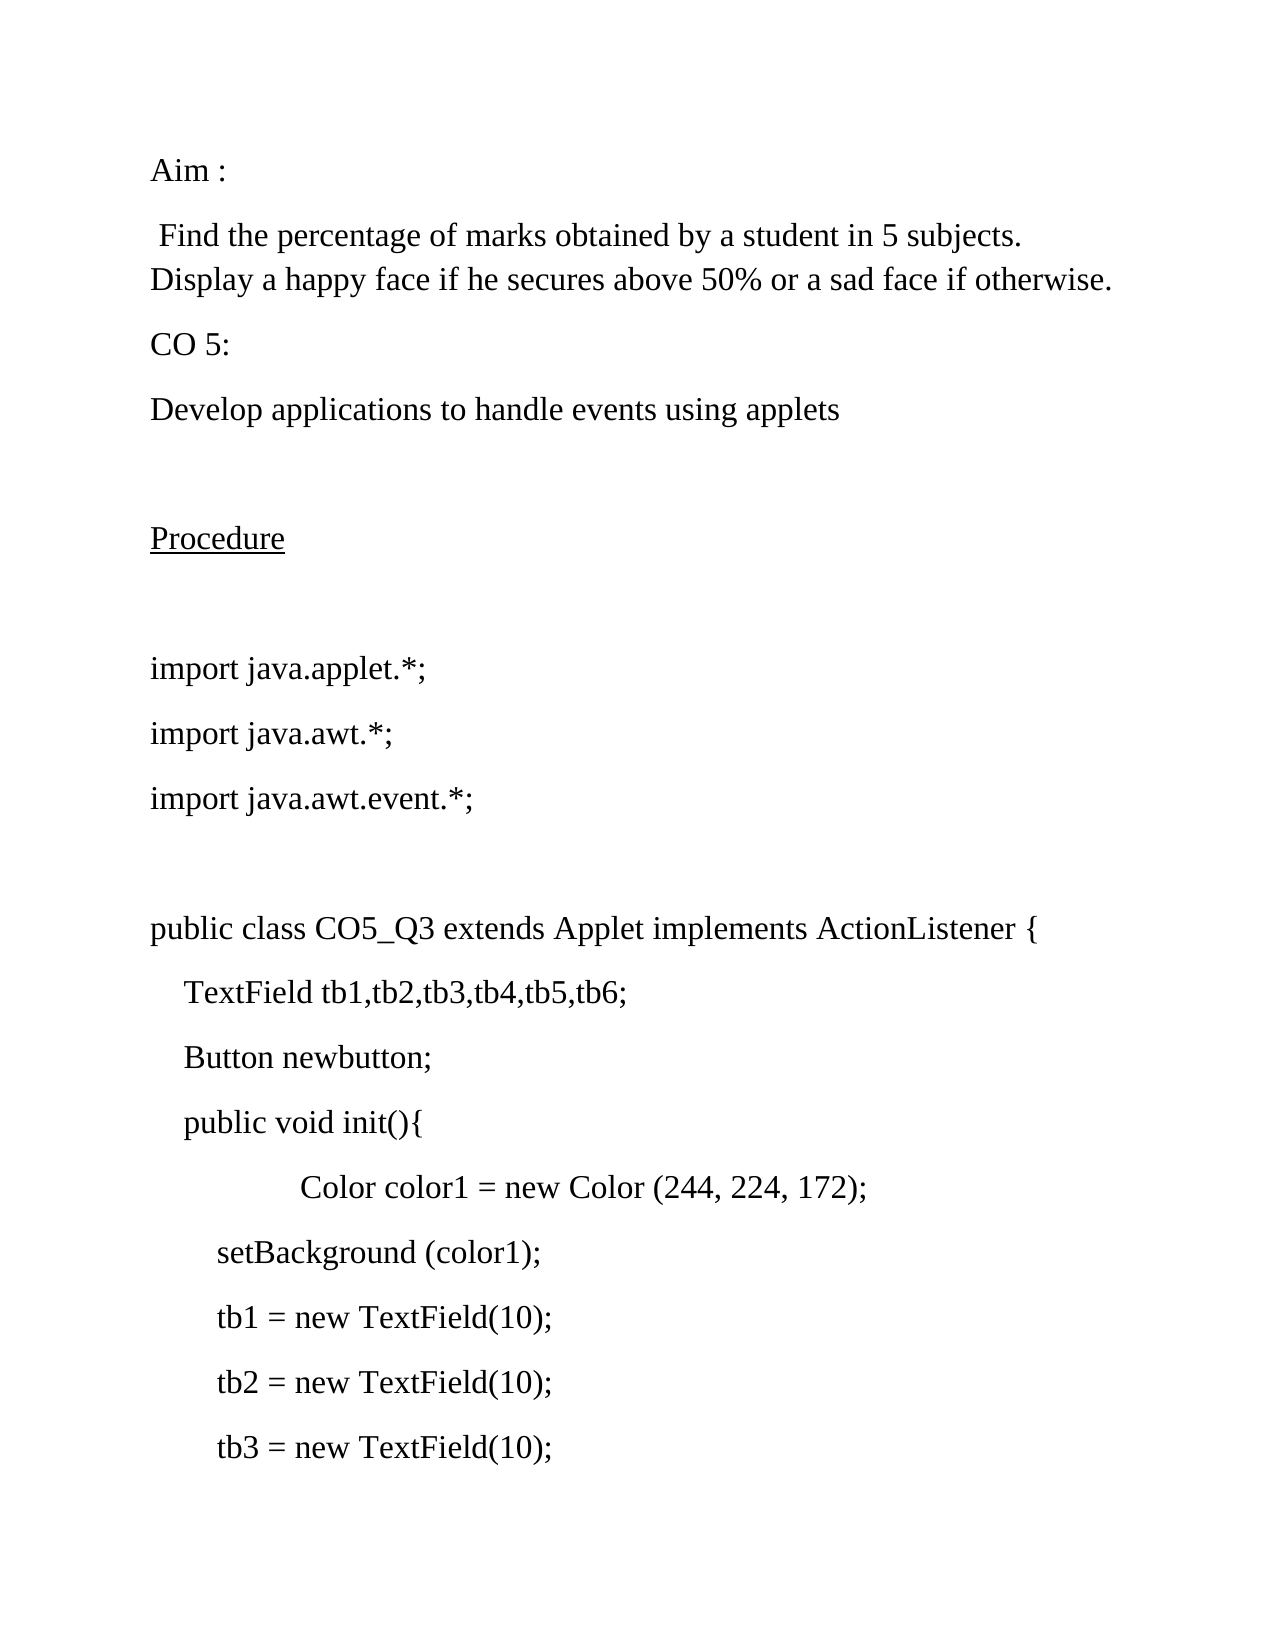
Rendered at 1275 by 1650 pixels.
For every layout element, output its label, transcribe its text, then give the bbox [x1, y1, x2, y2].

text Develop applications to handle events using applets [150, 389, 1125, 427]
text Find the percentage of marks obtained by a student in 5 subjects. Display a happy face if he secures above 50% or a sad face if otherwise. [150, 215, 1125, 297]
text public void init(){ [150, 1103, 1125, 1141]
text Procedure [150, 518, 1125, 557]
text TextField tb1,tb2,tb3,tb4,tb5,tb6; [150, 973, 1125, 1011]
text import java.awt.*; [150, 713, 1125, 752]
text import java.applet.*; [150, 648, 1125, 687]
text Button newbutton; [150, 1038, 1125, 1076]
text public class CO5_Q3 extends Applet implements ActionListener { [150, 908, 1125, 946]
text tb3 = new TextField(10); [150, 1427, 1125, 1465]
text import java.awt.event.*; [150, 778, 1125, 816]
text Color color1 = new Color (244, 224, 172); [150, 1167, 1125, 1206]
text tb1 = new TextField(10); [150, 1297, 1125, 1336]
text Aim : [150, 150, 1125, 188]
text tb2 = new TextField(10); [150, 1362, 1125, 1401]
text CO 5: [150, 324, 1125, 362]
text setBackground (color1); [150, 1232, 1125, 1271]
